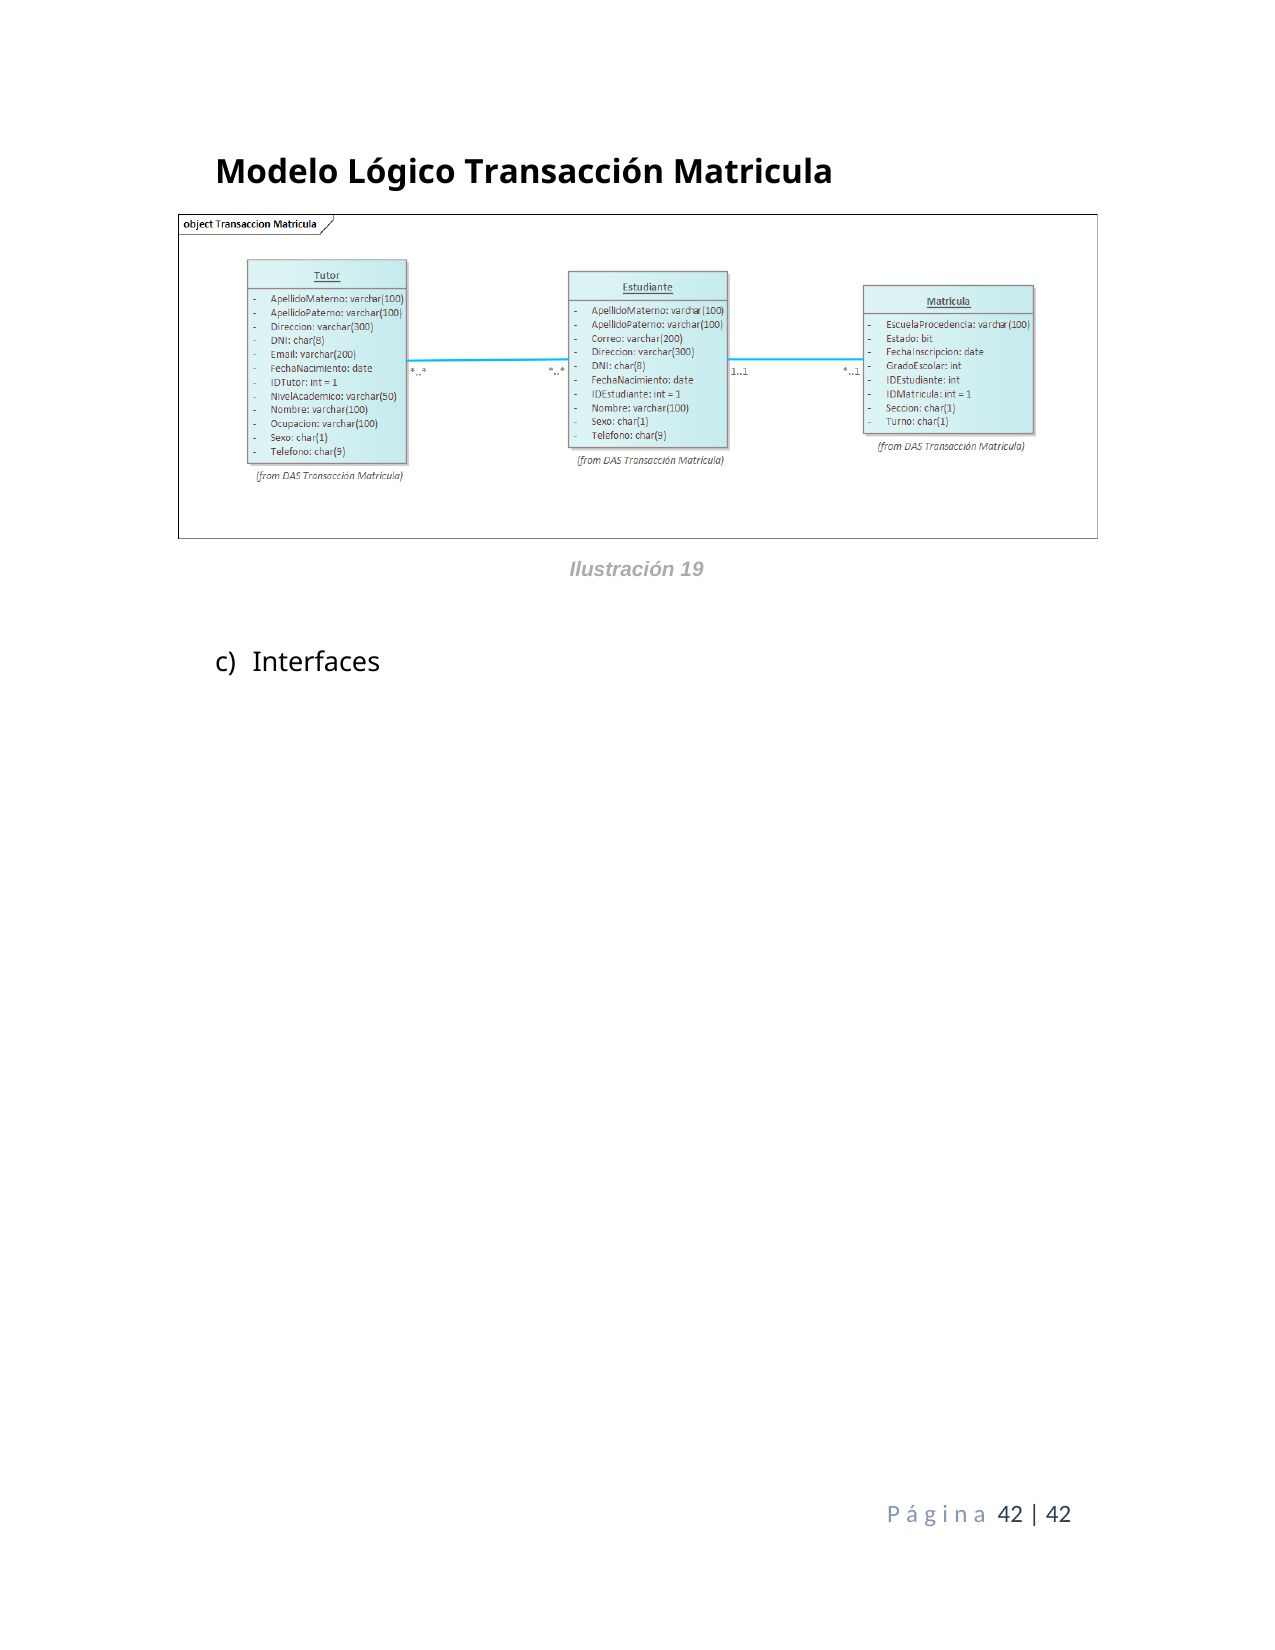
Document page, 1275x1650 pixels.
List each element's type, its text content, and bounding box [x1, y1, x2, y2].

text Modelo Lógico Transacción Matricula [177, 148, 1098, 193]
picture [177, 213, 1098, 539]
list Interfaces [215, 642, 1098, 679]
text Ilustración 19 [177, 557, 1098, 581]
